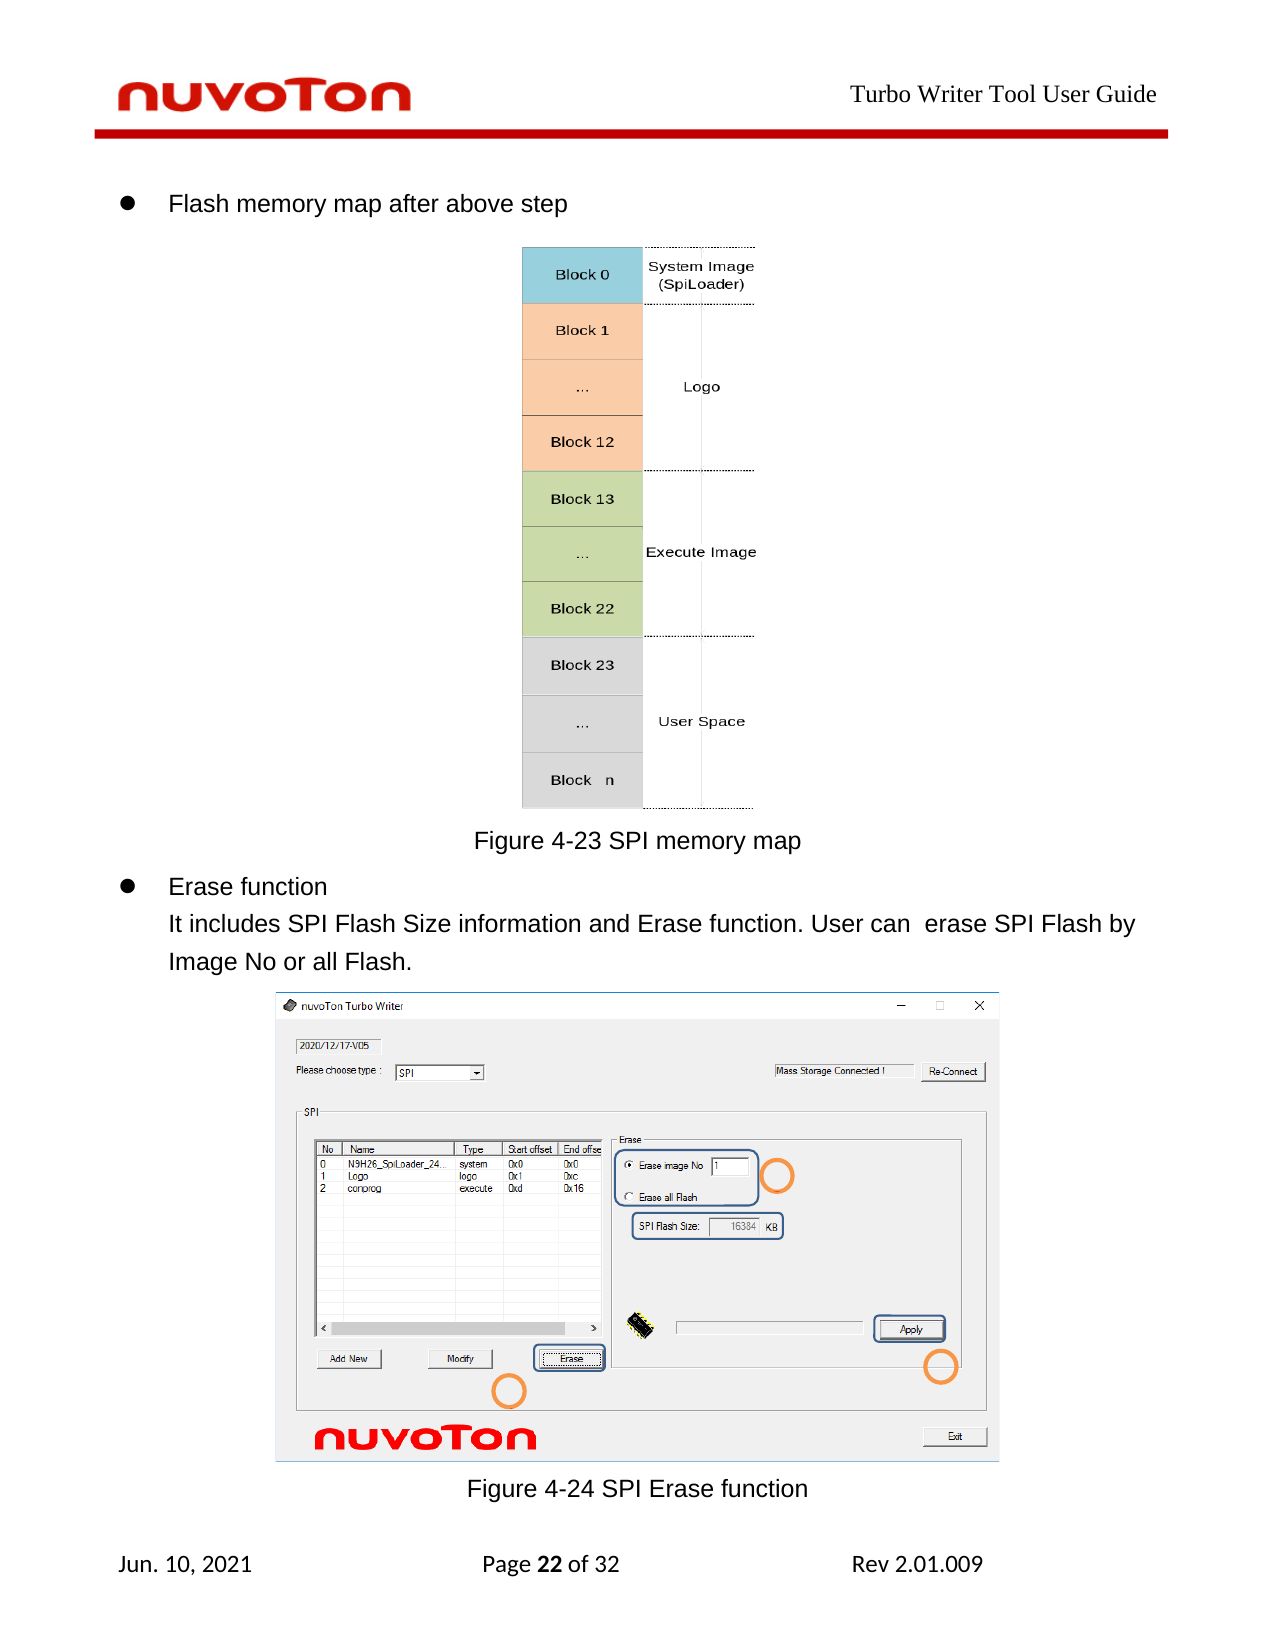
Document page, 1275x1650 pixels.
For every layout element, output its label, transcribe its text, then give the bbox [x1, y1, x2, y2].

list Flash memory map after above step [118, 184, 1157, 222]
picture [110, 73, 422, 117]
list Erase function [118, 867, 1157, 905]
list It includes SPI Flash Size information and Erase function. User can erase SPI Flash by Image No or all Flash. [168, 905, 1157, 980]
picture [275, 992, 1000, 1462]
